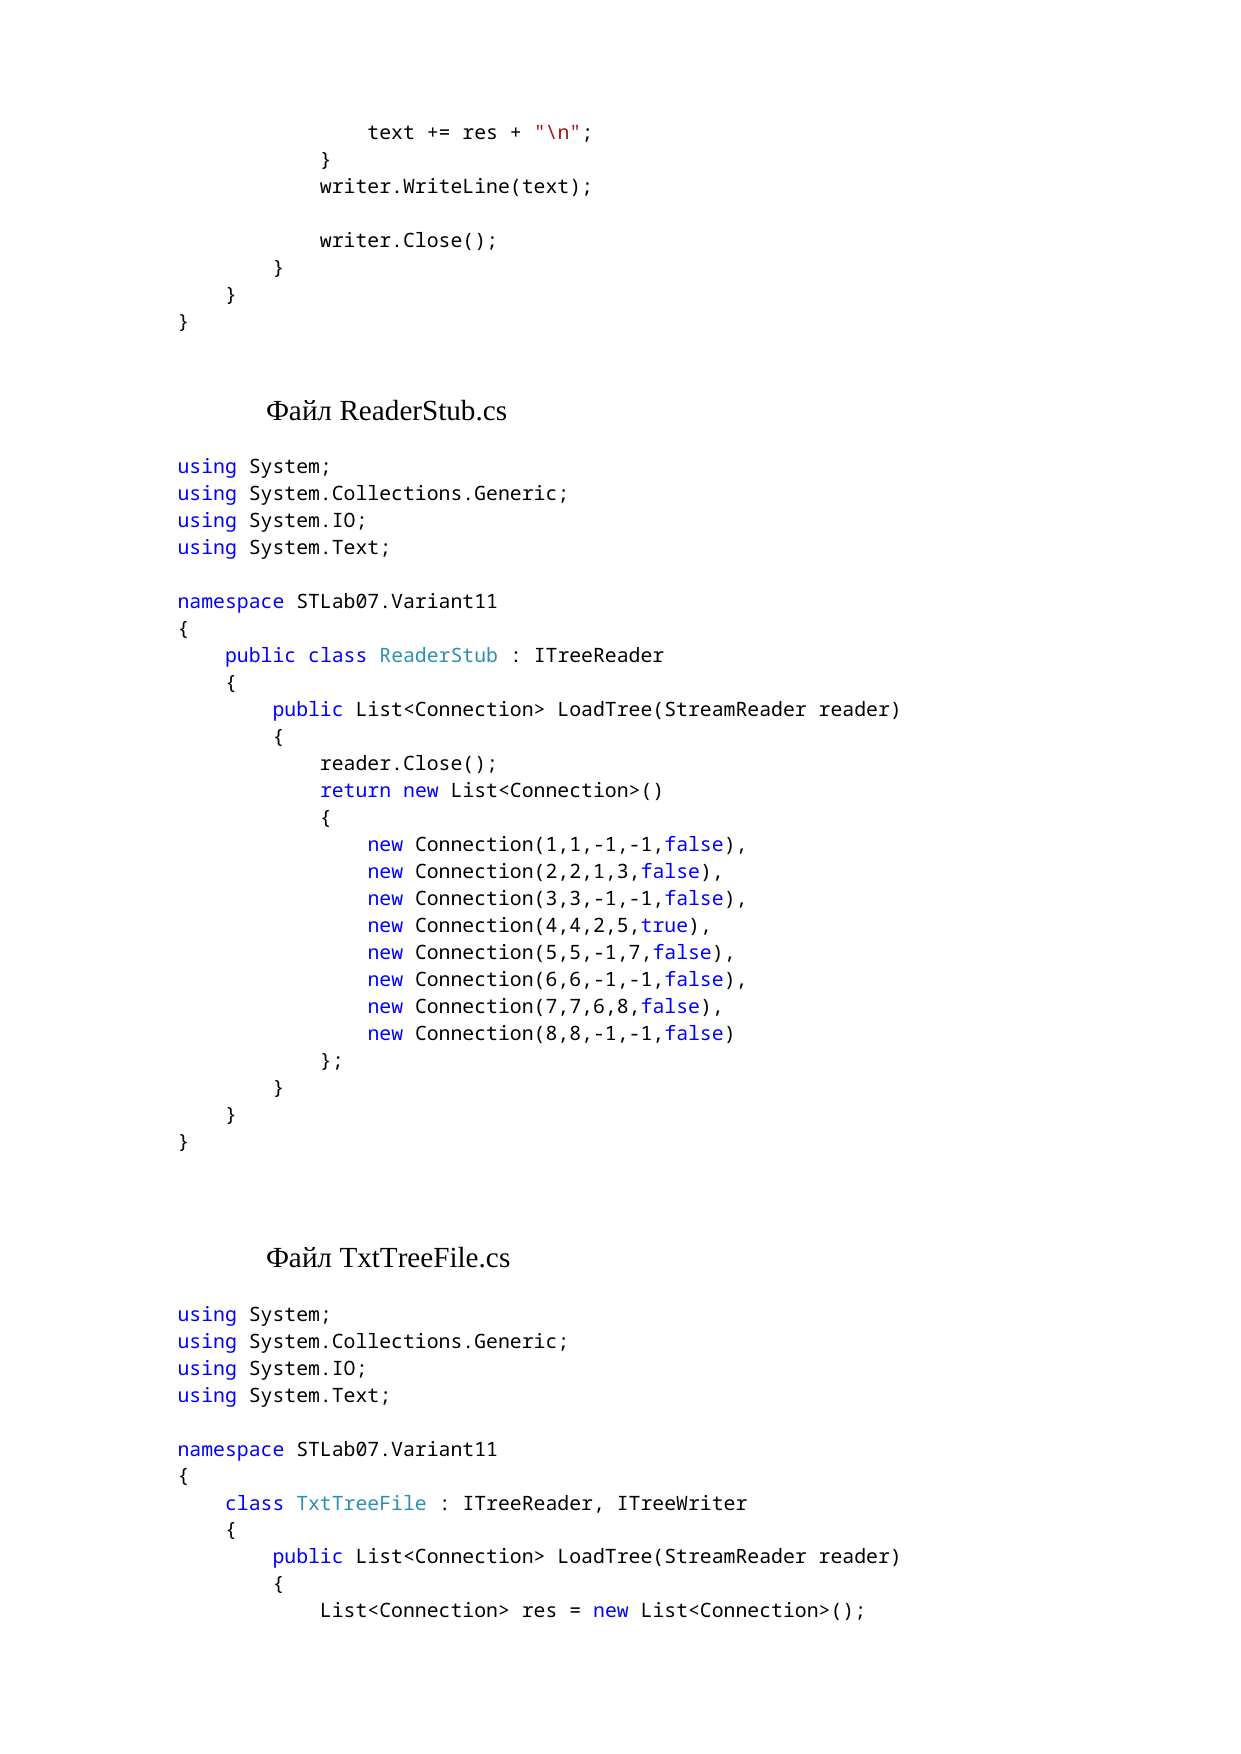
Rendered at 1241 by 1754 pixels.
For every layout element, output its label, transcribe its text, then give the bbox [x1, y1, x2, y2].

text using System.Text; [177, 1381, 1152, 1408]
text new Connection(2,2,1,3,false), [177, 857, 1152, 884]
text new Connection(8,8,-1,-1,false) [177, 1019, 1152, 1046]
text using System; [177, 453, 1152, 480]
text new Connection(7,7,6,8,false), [177, 992, 1152, 1019]
text text += res + "\n"; [177, 118, 1152, 145]
text writer.Close(); [177, 226, 1152, 253]
text { [177, 668, 1152, 696]
text new Connection(5,5,-1,7,false), [177, 938, 1152, 965]
text public List<Connection> LoadTree(StreamReader reader) [177, 696, 1152, 722]
text } [177, 253, 1152, 280]
text reader.Close(); [177, 749, 1152, 776]
text new Connection(6,6,-1,-1,false), [177, 965, 1152, 992]
text new Connection(3,3,-1,-1,false), [177, 884, 1152, 911]
text using System.IO; [177, 1354, 1152, 1381]
text writer.WriteLine(text); [177, 172, 1152, 199]
text new Connection(4,4,2,5,true), [177, 911, 1152, 938]
text } [177, 145, 1152, 172]
text } [177, 1100, 1152, 1127]
text using System.Text; [177, 534, 1152, 561]
text } [177, 1127, 1152, 1154]
text using System; [177, 1300, 1152, 1327]
text } [177, 1073, 1152, 1100]
text { [177, 1570, 1152, 1597]
text public List<Connection> LoadTree(StreamReader reader) [177, 1543, 1152, 1570]
text { [177, 722, 1152, 749]
text using System.Collections.Generic; [177, 1327, 1152, 1354]
text namespace STLab07.Variant11 [177, 588, 1152, 614]
text using System.IO; [177, 507, 1152, 534]
text { [177, 614, 1152, 642]
text { [177, 1462, 1152, 1489]
text } [177, 307, 1152, 334]
text Файл TxtTreeFile.cs [177, 1241, 1152, 1274]
text namespace STLab07.Variant11 [177, 1435, 1152, 1462]
text Файл ReaderStub.cs [177, 393, 1152, 427]
text { [177, 803, 1152, 830]
text }; [177, 1046, 1152, 1073]
text new Connection(1,1,-1,-1,false), [177, 830, 1152, 857]
text class TxtTreeFile : ITreeReader, ITreeWriter [177, 1489, 1152, 1516]
text { [177, 1516, 1152, 1543]
text using System.Collections.Generic; [177, 480, 1152, 507]
text public class ReaderStub : ITreeReader [177, 642, 1152, 668]
text List<Connection> res = new List<Connection>(); [177, 1597, 1152, 1624]
text return new List<Connection>() [177, 776, 1152, 803]
text } [177, 280, 1152, 307]
